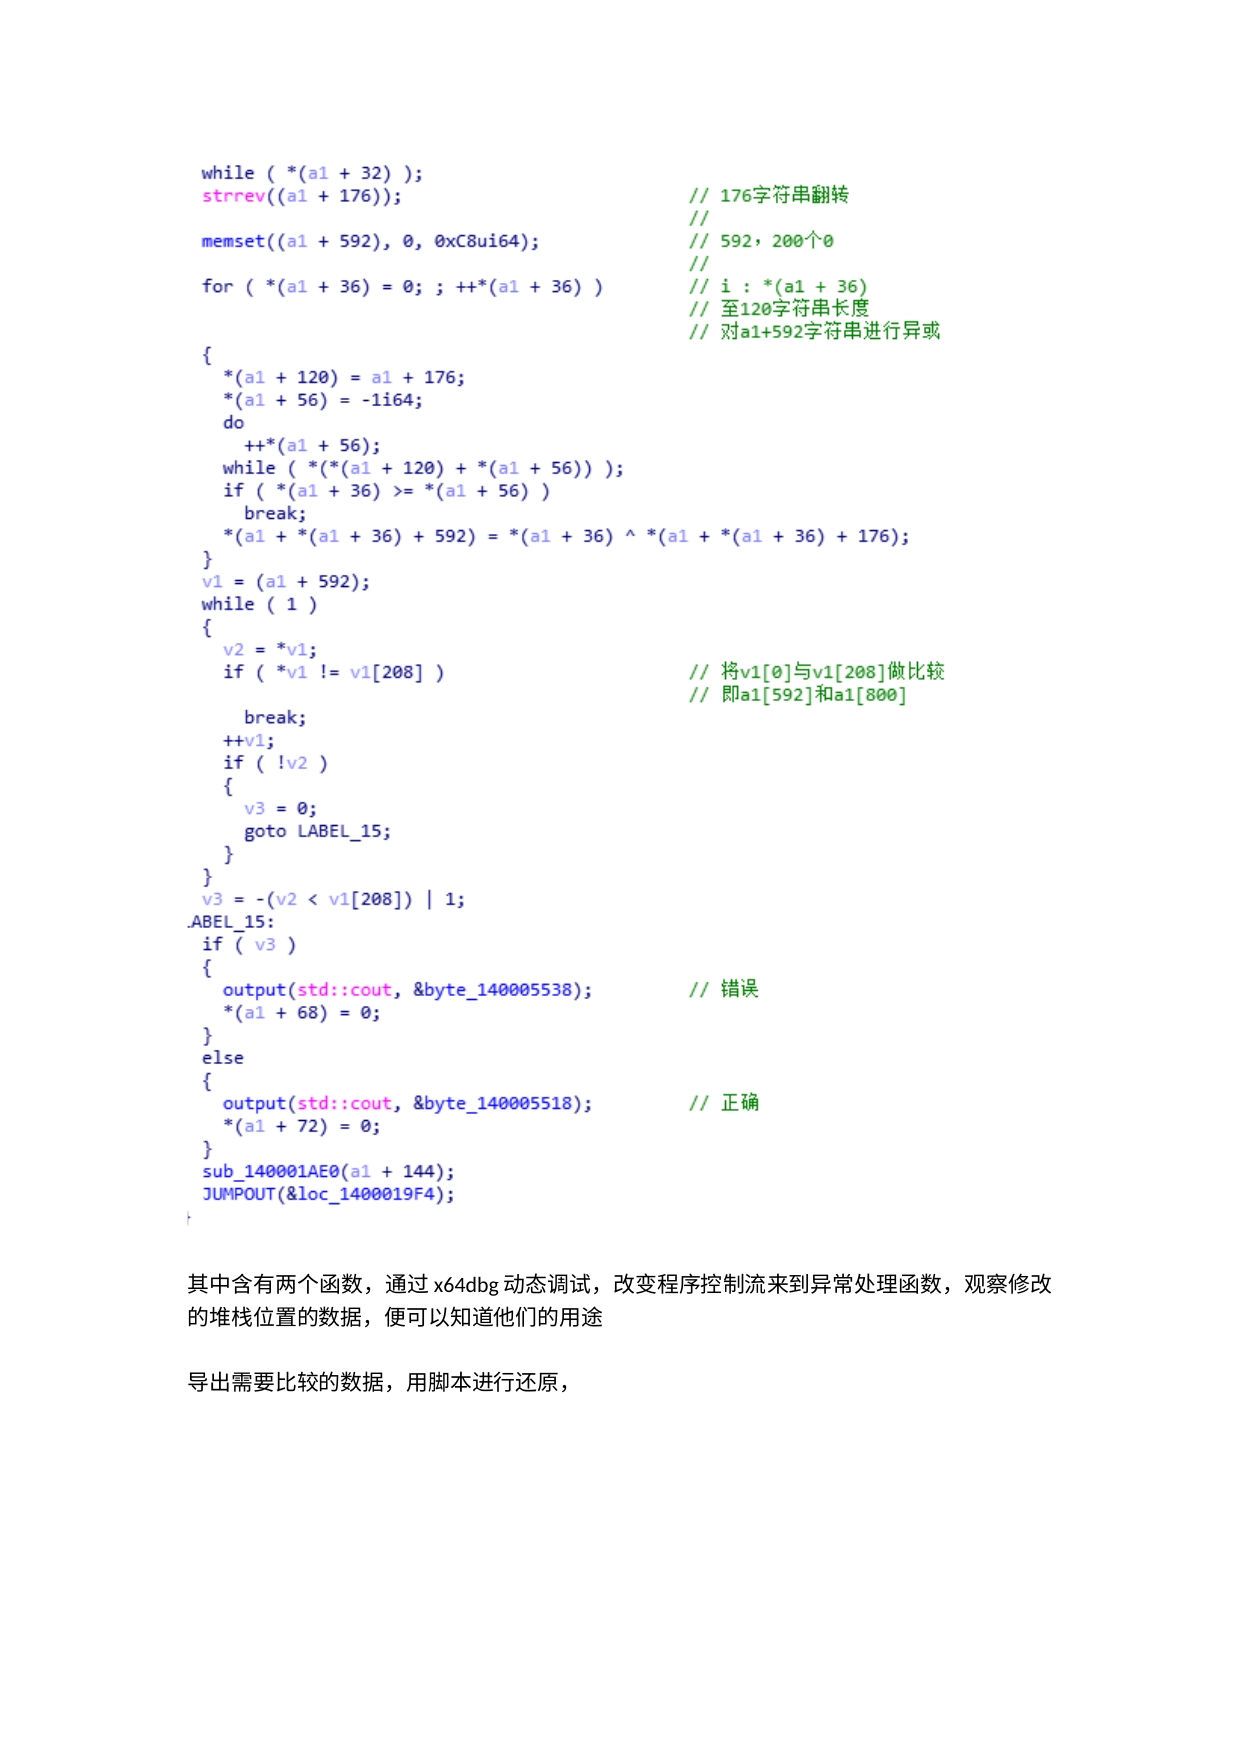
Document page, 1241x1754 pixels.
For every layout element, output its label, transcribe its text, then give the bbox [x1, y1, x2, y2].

text 其中含有两个函数，通过x64dbg动态调试，改变程序控制流来到异常处理函数，观察修改的堆栈位置的数据，便可以知道他们的用途 [187, 1267, 1053, 1332]
text 导出需要比较的数据，用脚本进行还原， [187, 1364, 1053, 1397]
picture [187, 162, 1053, 1241]
